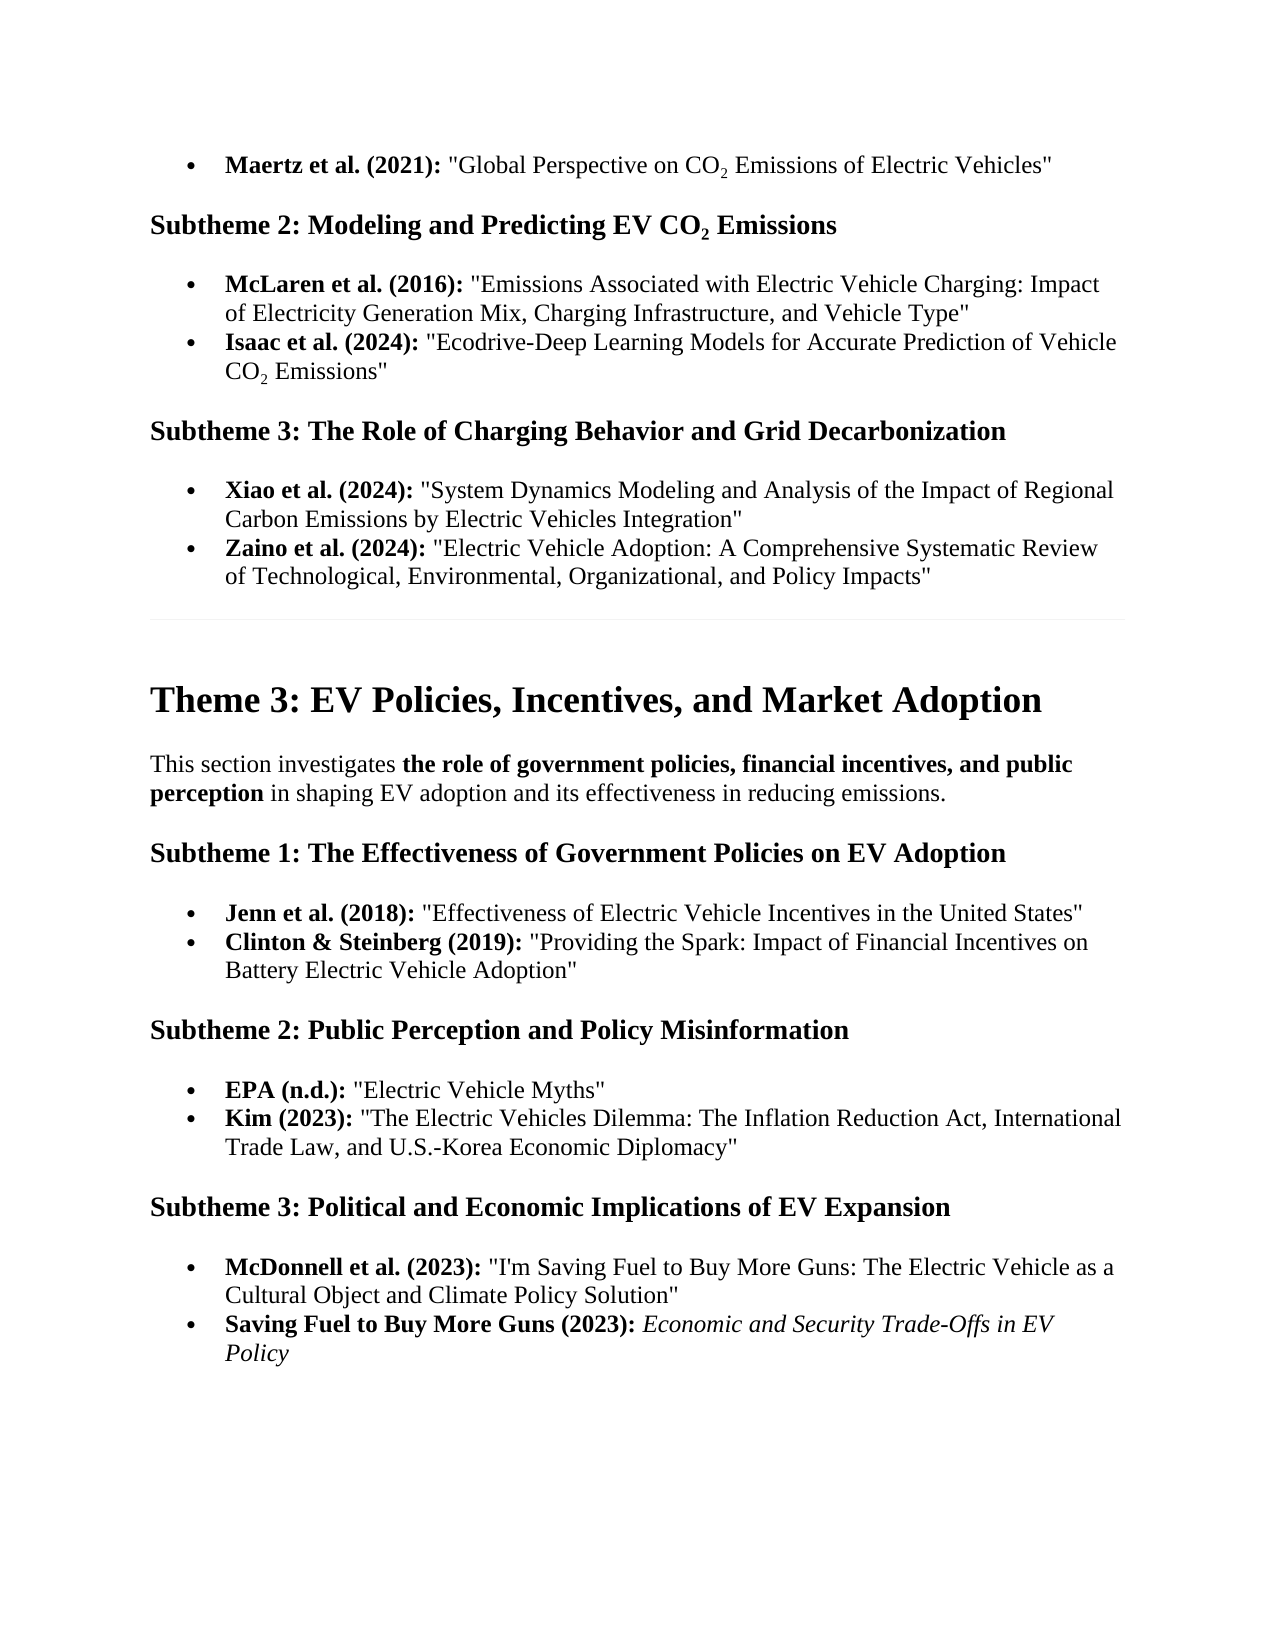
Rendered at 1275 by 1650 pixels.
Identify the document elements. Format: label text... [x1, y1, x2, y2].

list Jenn et al. (2018): "Effectiveness of Electric Vehicle Incentives in the United States" [187, 898, 1125, 927]
text Subtheme 2: Public Perception and Policy Misinformation [150, 1013, 1125, 1046]
list McLaren et al. (2016): "Emissions Associated with Electric Vehicle Charging: Impact of Electricity Generation Mix, Charging Infrastructure, and Vehicle Type" [187, 269, 1125, 327]
list EPA (n.d.): "Electric Vehicle Myths" [187, 1075, 1125, 1103]
list Clinton & Steinberg (2019): "Providing the Spark: Impact of Financial Incentives on Battery Electric Vehicle Adoption" [187, 927, 1125, 984]
text Subtheme 1: The Effectiveness of Government Policies on EV Adoption [150, 836, 1125, 869]
list Isaac et al. (2024): "Ecodrive-Deep Learning Models for Accurate Prediction of Vehicle CO₂ Emissions" [187, 327, 1125, 384]
text Subtheme 3: Political and Economic Implications of EV Expansion [150, 1190, 1125, 1223]
list Maertz et al. (2021): "Global Perspective on CO₂ Emissions of Electric Vehicles" [187, 150, 1125, 179]
list Xiao et al. (2024): "System Dynamics Modeling and Analysis of the Impact of Regional Carbon Emissions by Electric Vehicles Integration" [187, 475, 1125, 533]
text Subtheme 2: Modeling and Predicting EV CO₂ Emissions [150, 208, 1125, 240]
text Subtheme 3: The Role of Charging Behavior and Grid Decarbonization [150, 414, 1125, 446]
list Zaino et al. (2024): "Electric Vehicle Adoption: A Comprehensive Systematic Review of Technological, Environmental, Organizational, and Policy Impacts" [187, 533, 1125, 590]
list Kim (2023): "The Electric Vehicles Dilemma: The Inflation Reduction Act, International Trade Law, and U.S.-Korea Economic Diplomacy" [187, 1103, 1125, 1161]
text Theme 3: EV Policies, Incentives, and Market Adoption [150, 677, 1125, 720]
list McDonnell et al. (2023): "I'm Saving Fuel to Buy More Guns: The Electric Vehicle as a Cultural Object and Climate Policy Solution" [187, 1252, 1125, 1309]
list Saving Fuel to Buy More Guns (2023): Economic and Security Trade-Offs in EV Policy [187, 1309, 1125, 1367]
text This section investigates the role of government policies, financial incentives, and public perception in shaping EV adoption and its effectiveness in reducing emissions. [150, 749, 1125, 807]
